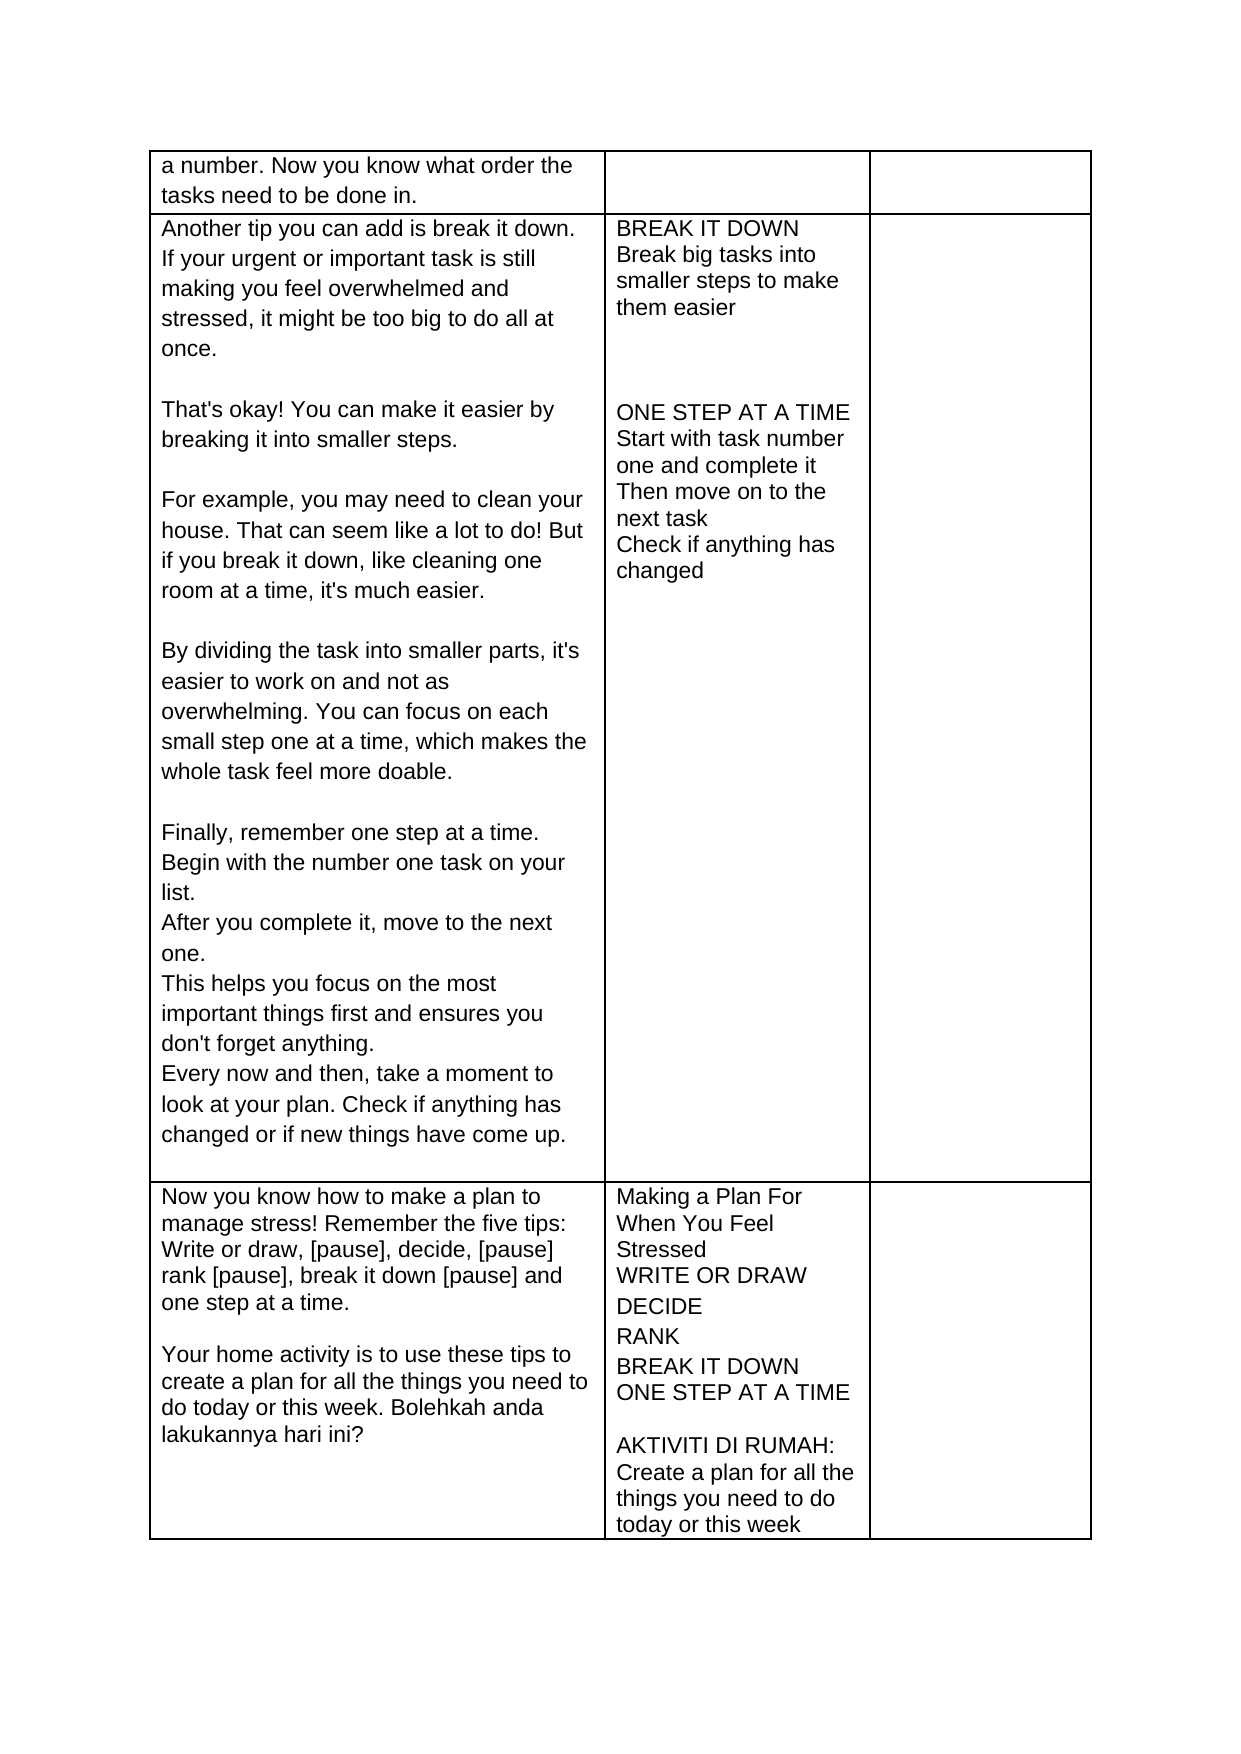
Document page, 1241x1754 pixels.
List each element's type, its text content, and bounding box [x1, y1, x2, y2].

table_cell Another tip you can add is break it down. If your urgent or important task is still making you feel overwhelmed and stressed, it might be too big to do all at once. That's okay! You can make it easier by breaking it into smaller steps. For example, you may need to clean your house. That can seem like a lot to do! But if you break it down, like cleaning one room at a time, it's much easier. By dividing the task into smaller parts, it's easier to work on and not as overwhelming. You can focus on each small step one at a time, which makes the whole task feel more doable. Finally, remember one step at a time. Begin with the number one task on your list. After you complete it, move to the next one. This helps you focus on the most important things first and ensures you don't forget anything. Every now and then, take a moment to look at your plan. Check if anything has changed or if new things have come up. [151, 215, 604, 1181]
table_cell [151, 152, 604, 212]
table_cell [871, 1183, 1090, 1537]
table_cell Making a Plan For When You Feel Stressed WRITE OR DRAW DECIDE RANK BREAK IT DOWN ONE STEP AT A TIME AKTIVITI DI RUMAH: Create a plan for all the things you need to do today or this week [606, 1183, 869, 1537]
table_cell [871, 152, 1090, 212]
table_cell [871, 215, 1090, 1181]
table_cell Now you know how to make a plan to manage stress! Remember the five tips: Write or draw, [pause], decide, [pause] rank [pause], break it down [pause] and one step at a time. Your home activity is to use these tips to create a plan for all the things you need to do today or this week. Bolehkah anda lakukannya hari ini? [151, 1183, 604, 1537]
table_cell BREAK IT DOWN Break big tasks into smaller steps to make them easier ONE STEP AT A TIME Start with task number one and complete it Then move on to the next task Check if anything has changed [606, 215, 869, 1181]
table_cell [606, 152, 869, 212]
